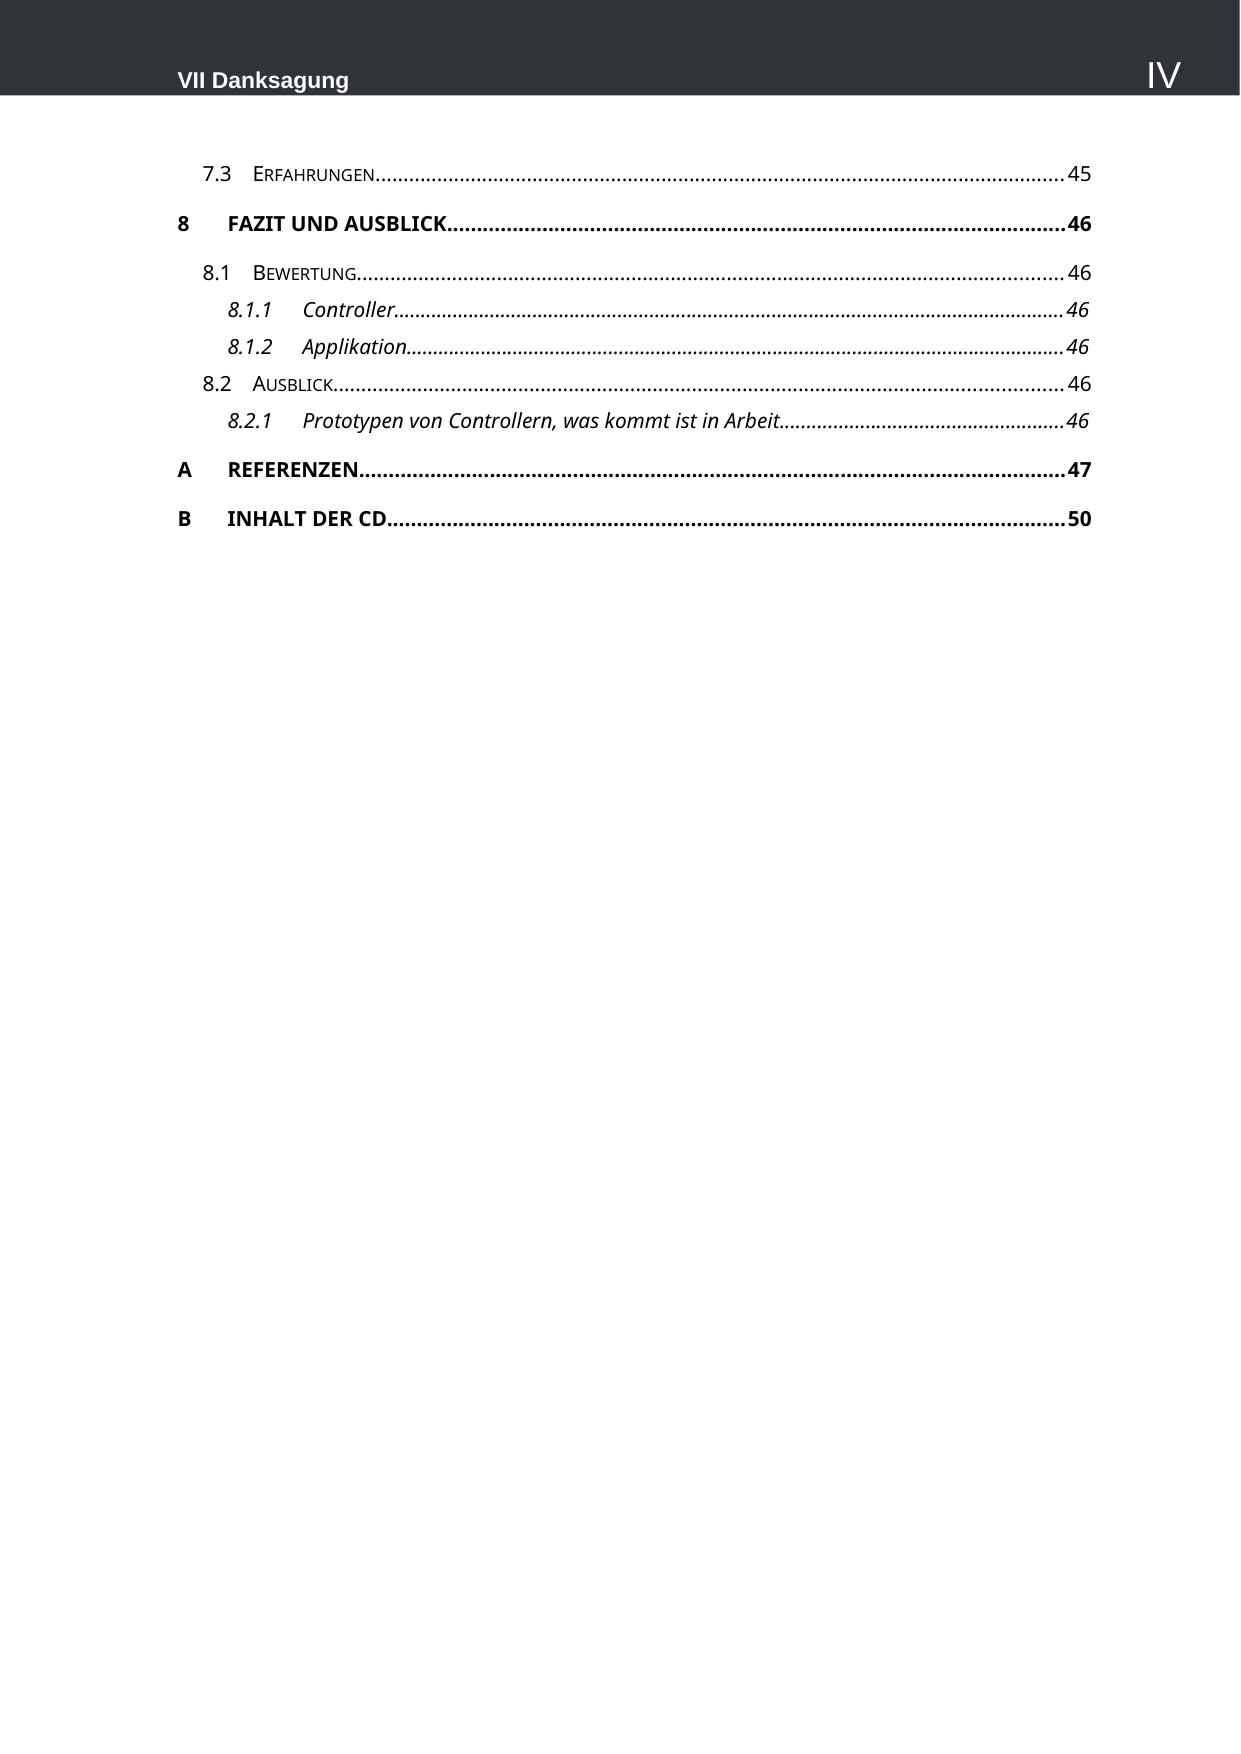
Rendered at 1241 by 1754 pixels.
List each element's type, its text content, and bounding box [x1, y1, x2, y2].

text B Inhalt der CD 50 [177, 504, 1092, 533]
text 8.2 Ausblick 46 [202, 369, 1092, 397]
text 8.2.1 Prototypen von Controllern, was kommt ist in Arbeit 46 [227, 406, 1092, 434]
text 7.3 Erfahrungen 45 [202, 159, 1092, 188]
text 8.1 Bewertung 46 [202, 258, 1092, 287]
text 8.1.1 Controller 46 [227, 295, 1092, 323]
text 8 Fazit und Ausblick 46 [177, 209, 1092, 237]
text 8.1.2 Applikation 46 [227, 332, 1092, 360]
text A Referenzen 47 [177, 455, 1092, 483]
